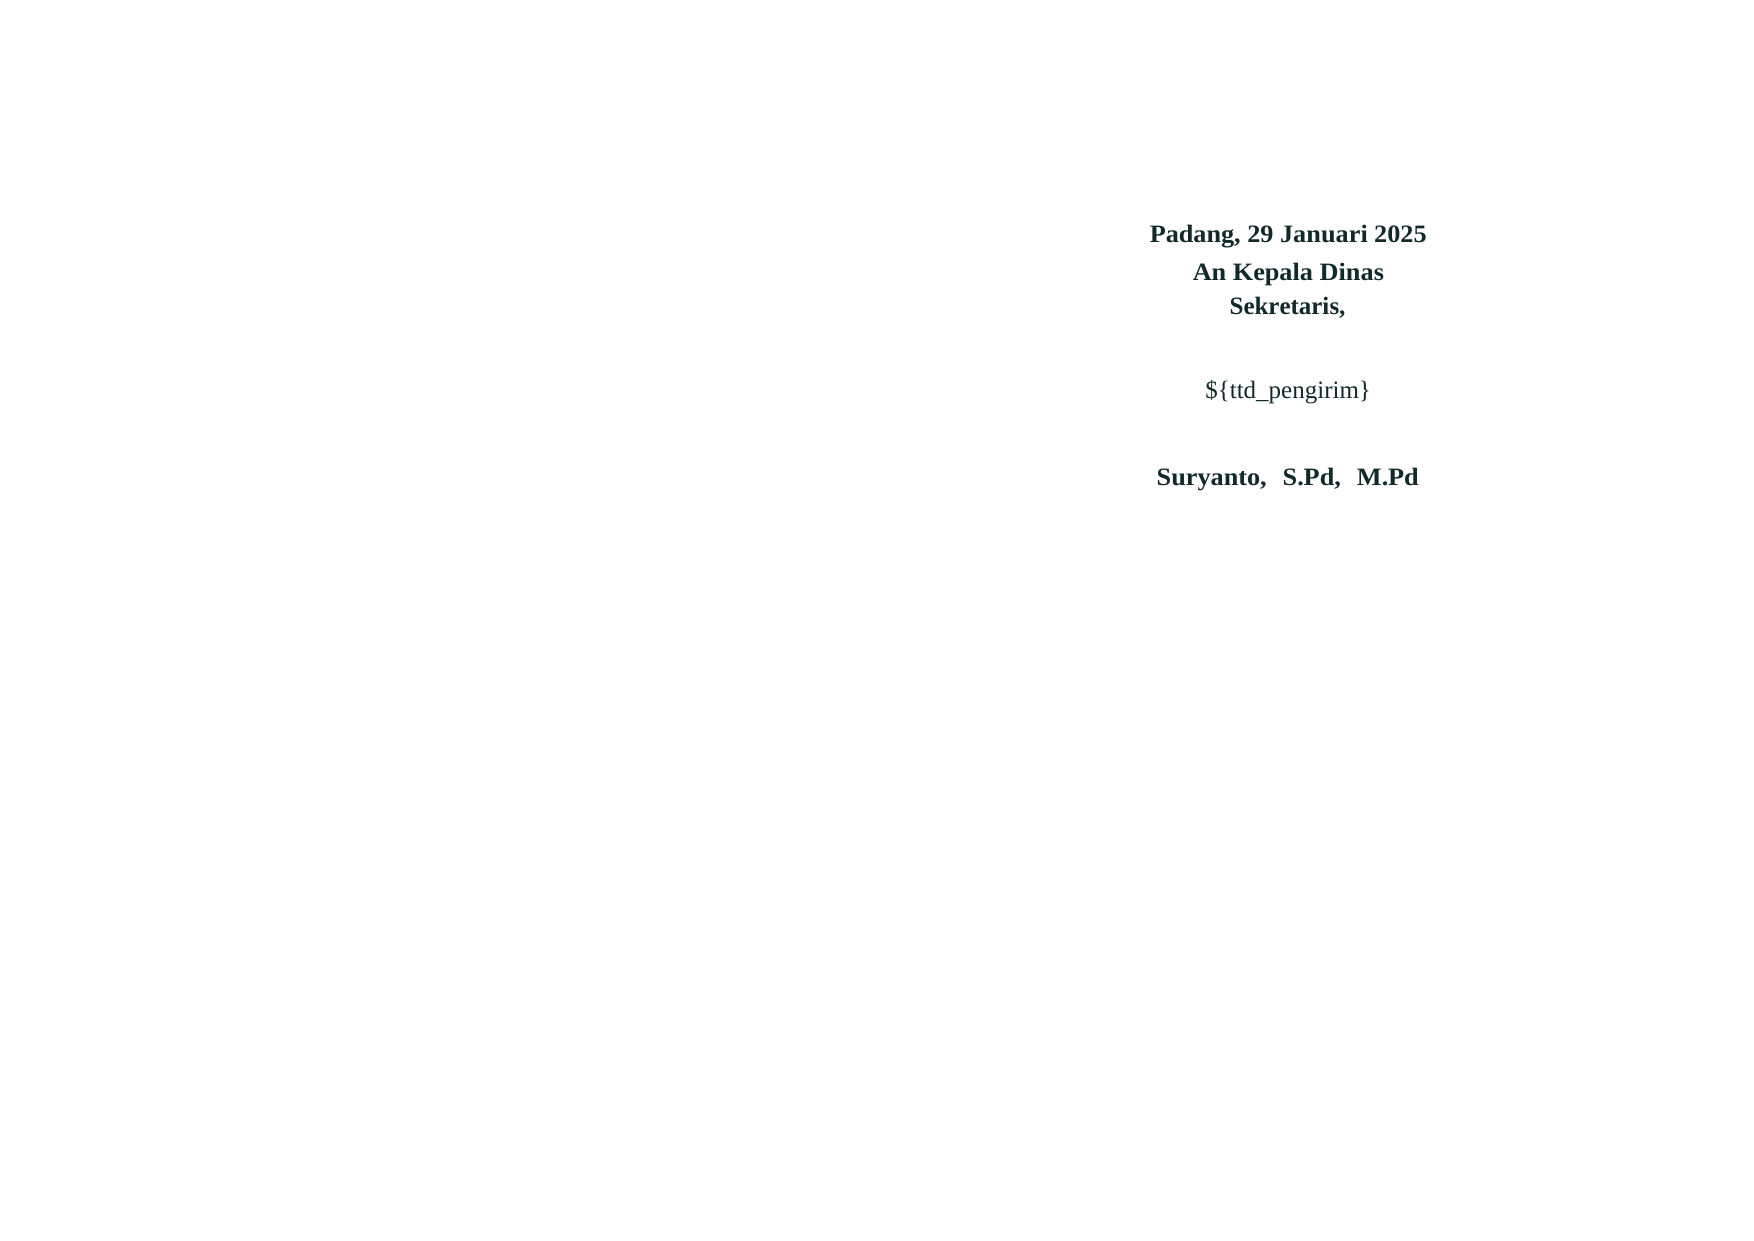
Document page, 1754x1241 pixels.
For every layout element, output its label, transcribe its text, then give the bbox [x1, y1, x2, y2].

text ${ttd_pengirim} [1072, 349, 1503, 404]
text Sekretaris, [1072, 292, 1503, 320]
text An Kepala Dinas [1072, 257, 1504, 286]
text Suryanto, S.Pd, M.Pd [1072, 462, 1503, 491]
text Padang, 29 Januari 2025 [1072, 219, 1504, 248]
